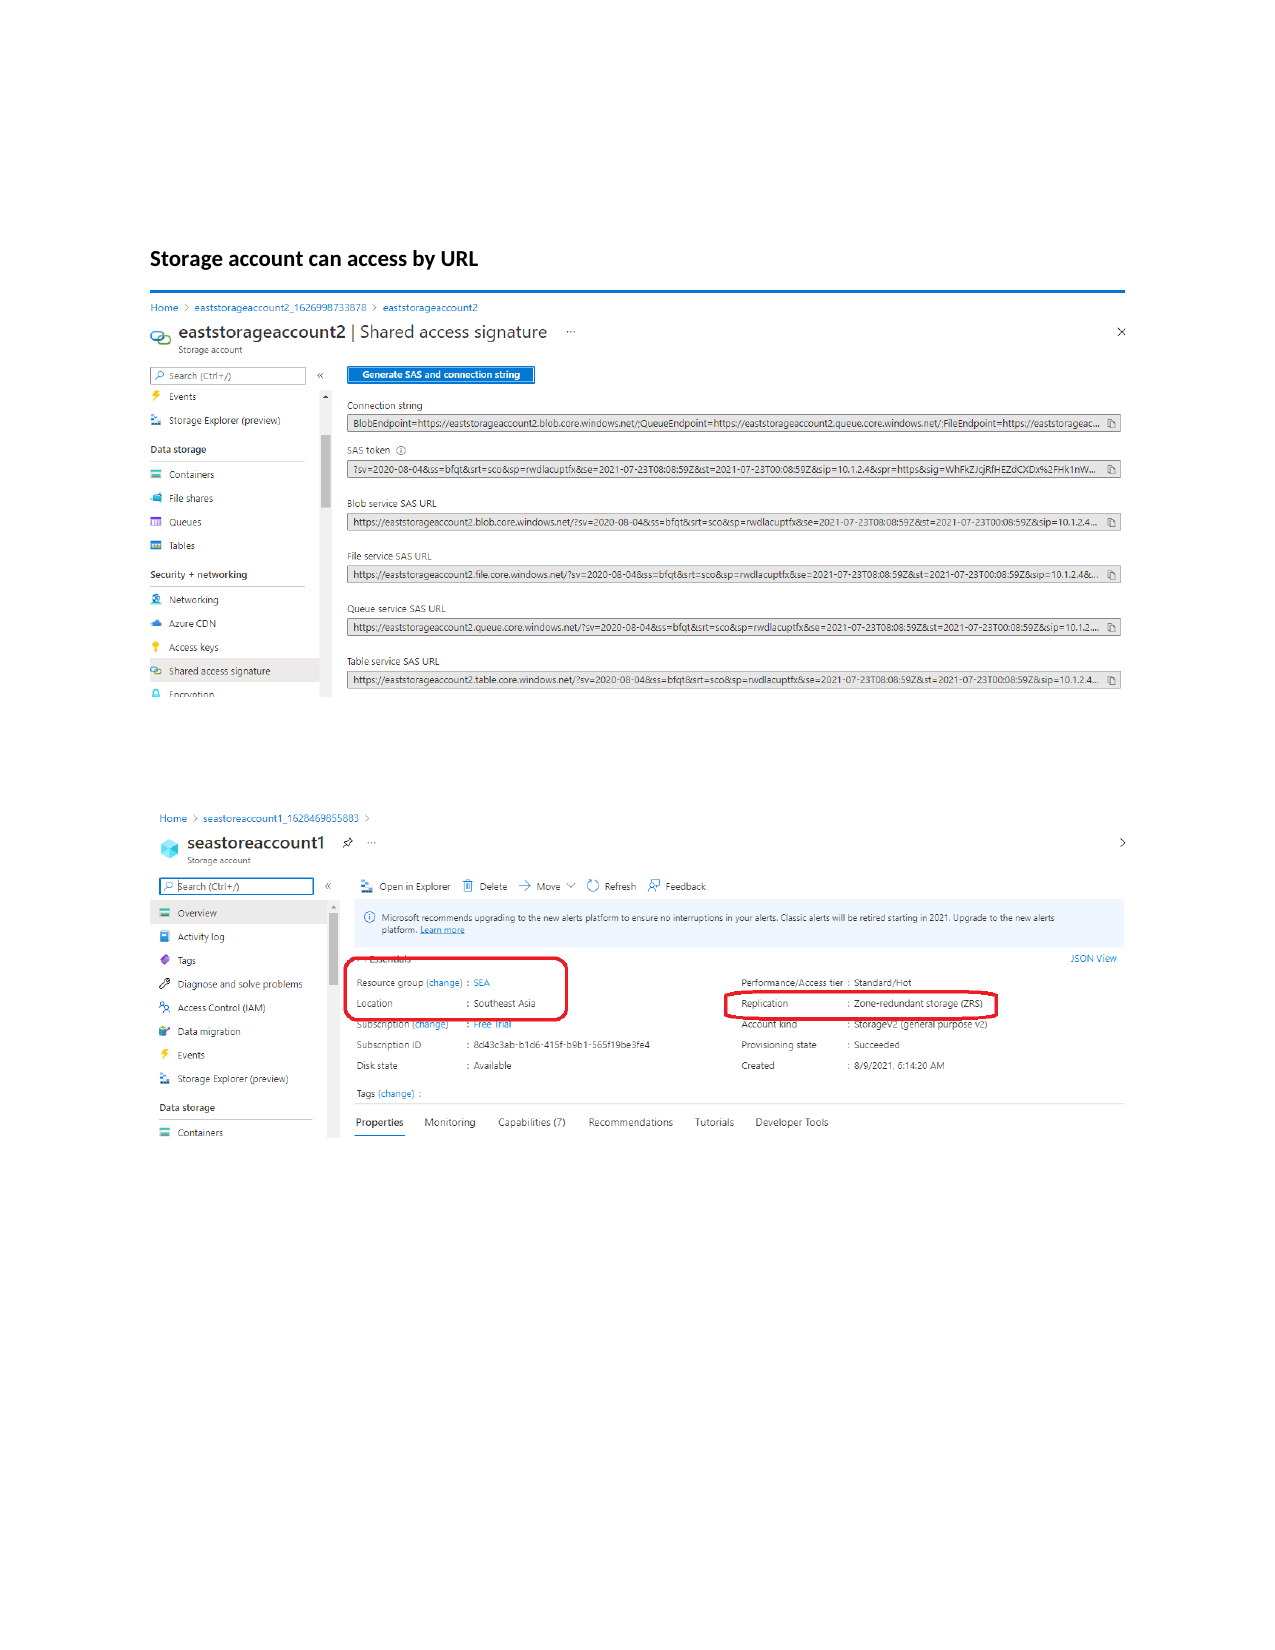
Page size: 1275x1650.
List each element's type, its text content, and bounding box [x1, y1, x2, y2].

text Storage account can access by URL [150, 244, 1125, 272]
picture [150, 809, 1125, 1138]
picture [150, 290, 1125, 697]
